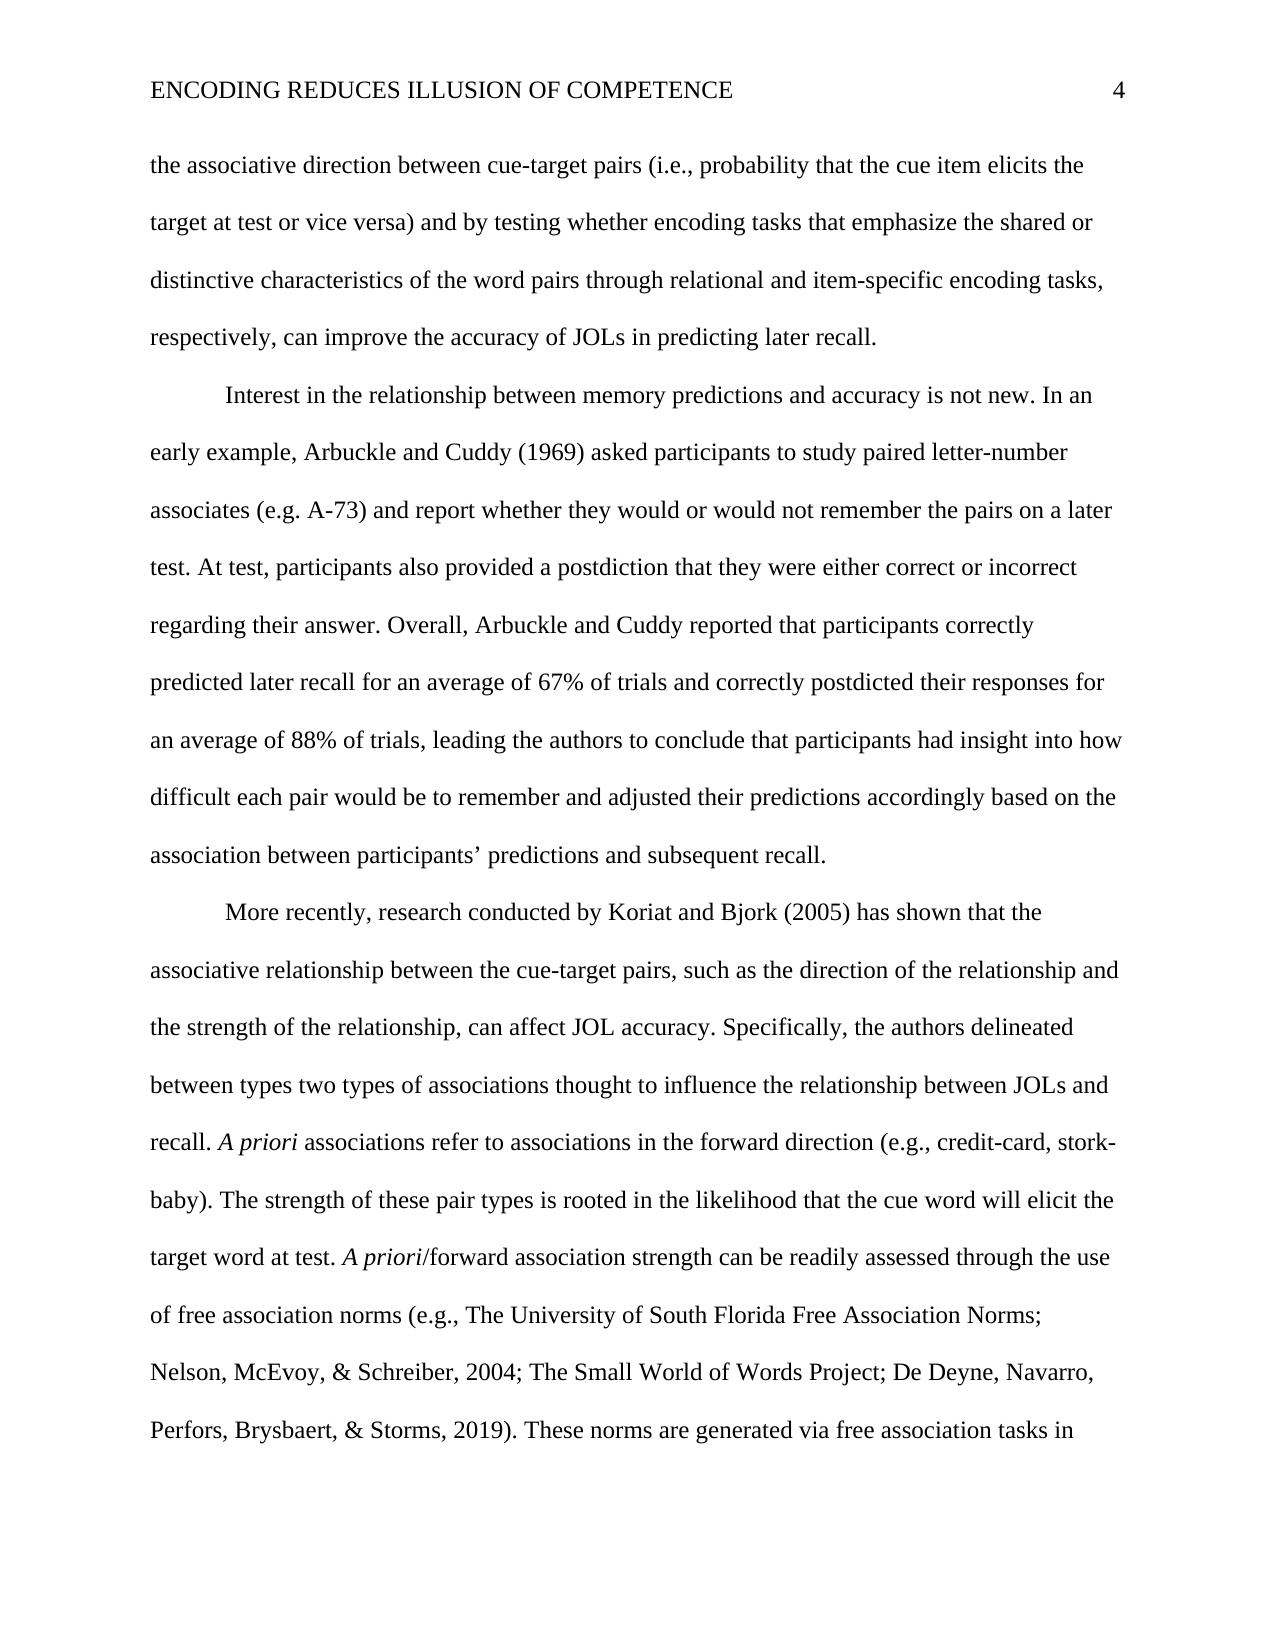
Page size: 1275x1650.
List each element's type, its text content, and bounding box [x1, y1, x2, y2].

text Interest in the relationship between memory predictions and accuracy is not new. In an early example, Arbuckle and Cuddy (1969) asked participants to study paired letter-number associates (e.g. A-73) and report whether they would or would not remember the pairs on a later test. At test, participants also provided a postdiction that they were either correct or incorrect regarding their answer. Overall, Arbuckle and Cuddy reported that participants correctly predicted later recall for an average of 67% of trials and correctly postdicted their responses for an average of 88% of trials, leading the authors to conclude that participants had insight into how difficult each pair would be to remember and adjusted their predictions accordingly based on the association between participants’ predictions and subsequent recall. [150, 380, 1125, 869]
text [150, 897, 1125, 1444]
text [150, 150, 1125, 351]
